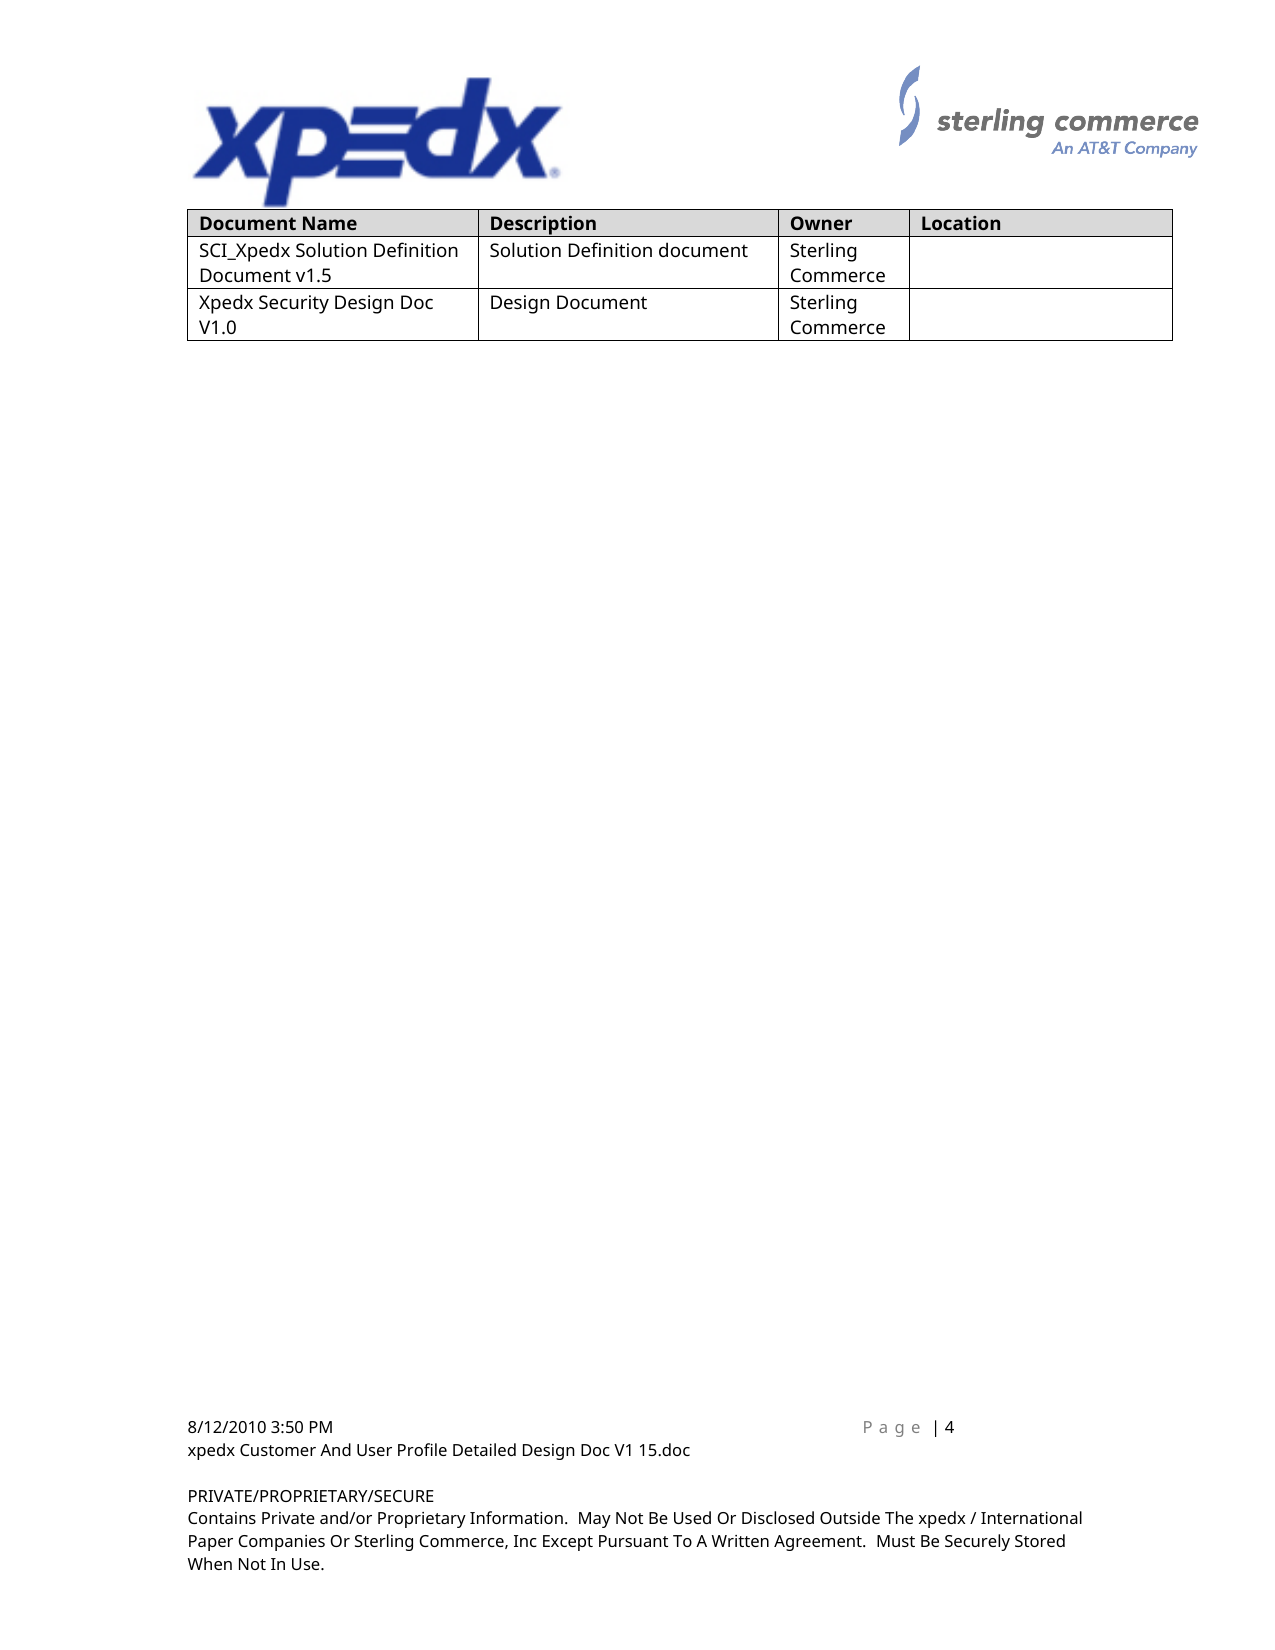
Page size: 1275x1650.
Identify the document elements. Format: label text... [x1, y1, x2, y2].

table_cell Sterling Commerce [779, 289, 909, 340]
table_cell Solution Definition document [479, 237, 778, 288]
table_header Owner [779, 210, 909, 236]
table_header Description [479, 210, 778, 236]
picture [187, 75, 600, 209]
table_cell Xpedx Security Design Doc V1.0 [188, 289, 478, 340]
table_cell SCI_Xpedx Solution Definition Document v1.5 [188, 237, 478, 288]
table_header Document Name [188, 210, 478, 236]
table_cell Sterling Commerce [779, 237, 909, 288]
table_header Location [910, 210, 1172, 236]
table_cell [910, 289, 1172, 340]
table_cell [910, 237, 1172, 288]
picture [898, 65, 1199, 158]
table_cell Design Document [479, 289, 778, 340]
